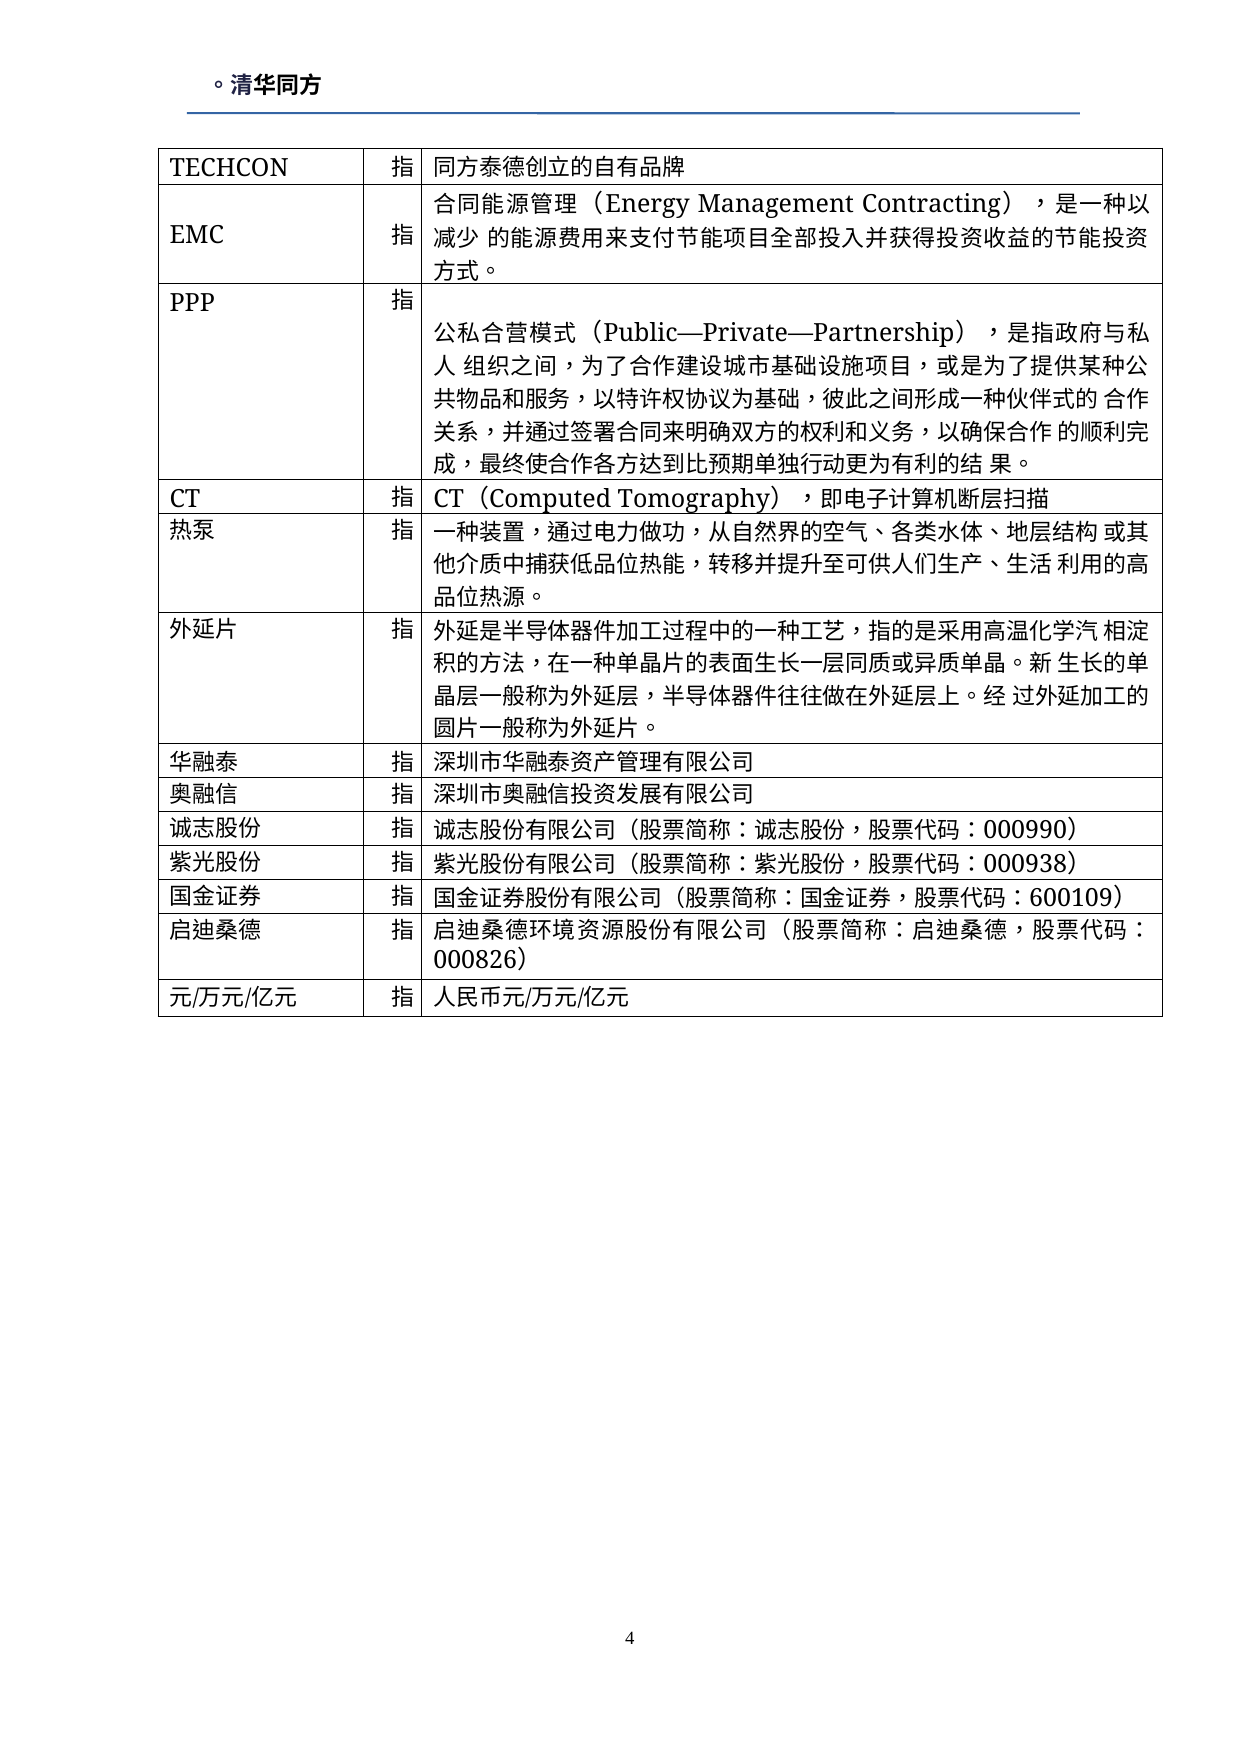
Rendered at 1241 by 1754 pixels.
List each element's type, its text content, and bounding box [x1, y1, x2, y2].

table_cell EMC [159, 185, 363, 283]
table_cell 合同能源管理（Energy Management Contracting），是一种以减少 的能源费用来支付节能项目全部投入并获得投资收益的节能投资 方式。 [422, 185, 1162, 283]
table_cell 指 [364, 284, 421, 479]
table_cell 指 [364, 980, 421, 1016]
table_cell 诚志股份有限公司（股票简称：诚志股份，股票代码：000990） [422, 812, 1162, 845]
table_cell 深圳市华融泰资产管理有限公司 [422, 744, 1162, 777]
table_cell 热泵 [159, 514, 363, 612]
table_cell 深圳市奥融信投资发展有限公司 [422, 778, 1162, 811]
table_cell 国金证券股份有限公司（股票简称：国金证券，股票代码：600109） [422, 880, 1162, 913]
table_header TECHCON [159, 149, 363, 184]
table_cell 指 [364, 846, 421, 879]
table_cell 华融泰 [159, 744, 363, 777]
table_cell 指 [364, 914, 421, 979]
table_cell 紫光股份有限公司（股票简称：紫光股份，股票代码：000938） [422, 846, 1162, 879]
table_cell 国金证券 [159, 880, 363, 913]
table_header 指 [364, 149, 421, 184]
table_cell 诚志股份 [159, 812, 363, 845]
table_cell PPP [159, 284, 363, 479]
table_cell 外延片 [159, 613, 363, 743]
table_cell 指 [364, 185, 421, 283]
table_cell 一种装置，通过电力做功，从自然界的空气、各类水体、地层结构 或其他介质中捕获低品位热能，转移并提升至可供人们生产、生活 利用的高品位热源。 [422, 514, 1162, 612]
table_cell 奥融信 [159, 778, 363, 811]
table_cell 指 [364, 480, 421, 513]
table_cell 人民币元/万元/亿元 [422, 980, 1162, 1016]
table_cell 指 [364, 613, 421, 743]
table_cell 指 [364, 778, 421, 811]
table_cell 指 [364, 744, 421, 777]
table_cell 指 [364, 812, 421, 845]
table_cell 启迪桑德 [159, 914, 363, 979]
table_header 同方泰德创立的自有品牌 [422, 149, 1162, 184]
table_cell 外延是半导体器件加工过程中的一种工艺，指的是采用高温化学汽 相淀积的方法，在一种单晶片的表面生长一层同质或异质单晶。新 生长的单晶层一般称为外延层，半导体器件往往做在外延层上。经 过外延加工的圆片一般称为外延片。 [422, 613, 1162, 743]
table_cell 公私合营模式（Public—Private—Partnership），是指政府与私人 组织之间，为了合作建设城市基础设施项目，或是为了提供某种公 共物品和服务，以特许权协议为基础，彼此之间形成一种伙伴式的 合作关系，并通过签署合同来明确双方的权利和义务，以确保合作 的顺利完成，最终使合作各方达到比预期单独行动更为有利的结 果。 [422, 284, 1162, 479]
table_cell 紫光股份 [159, 846, 363, 879]
table_cell CT（Computed Tomography），即电子计算机断层扫描 [422, 480, 1162, 513]
table_cell CT [159, 480, 363, 513]
table_cell 指 [364, 514, 421, 612]
table_cell 指 [364, 880, 421, 913]
table_cell 启迪桑德环境资源股份有限公司（股票简称：启迪桑德，股票代码： 000826） [422, 914, 1162, 979]
table_cell 元/万元/亿元 [159, 980, 363, 1016]
